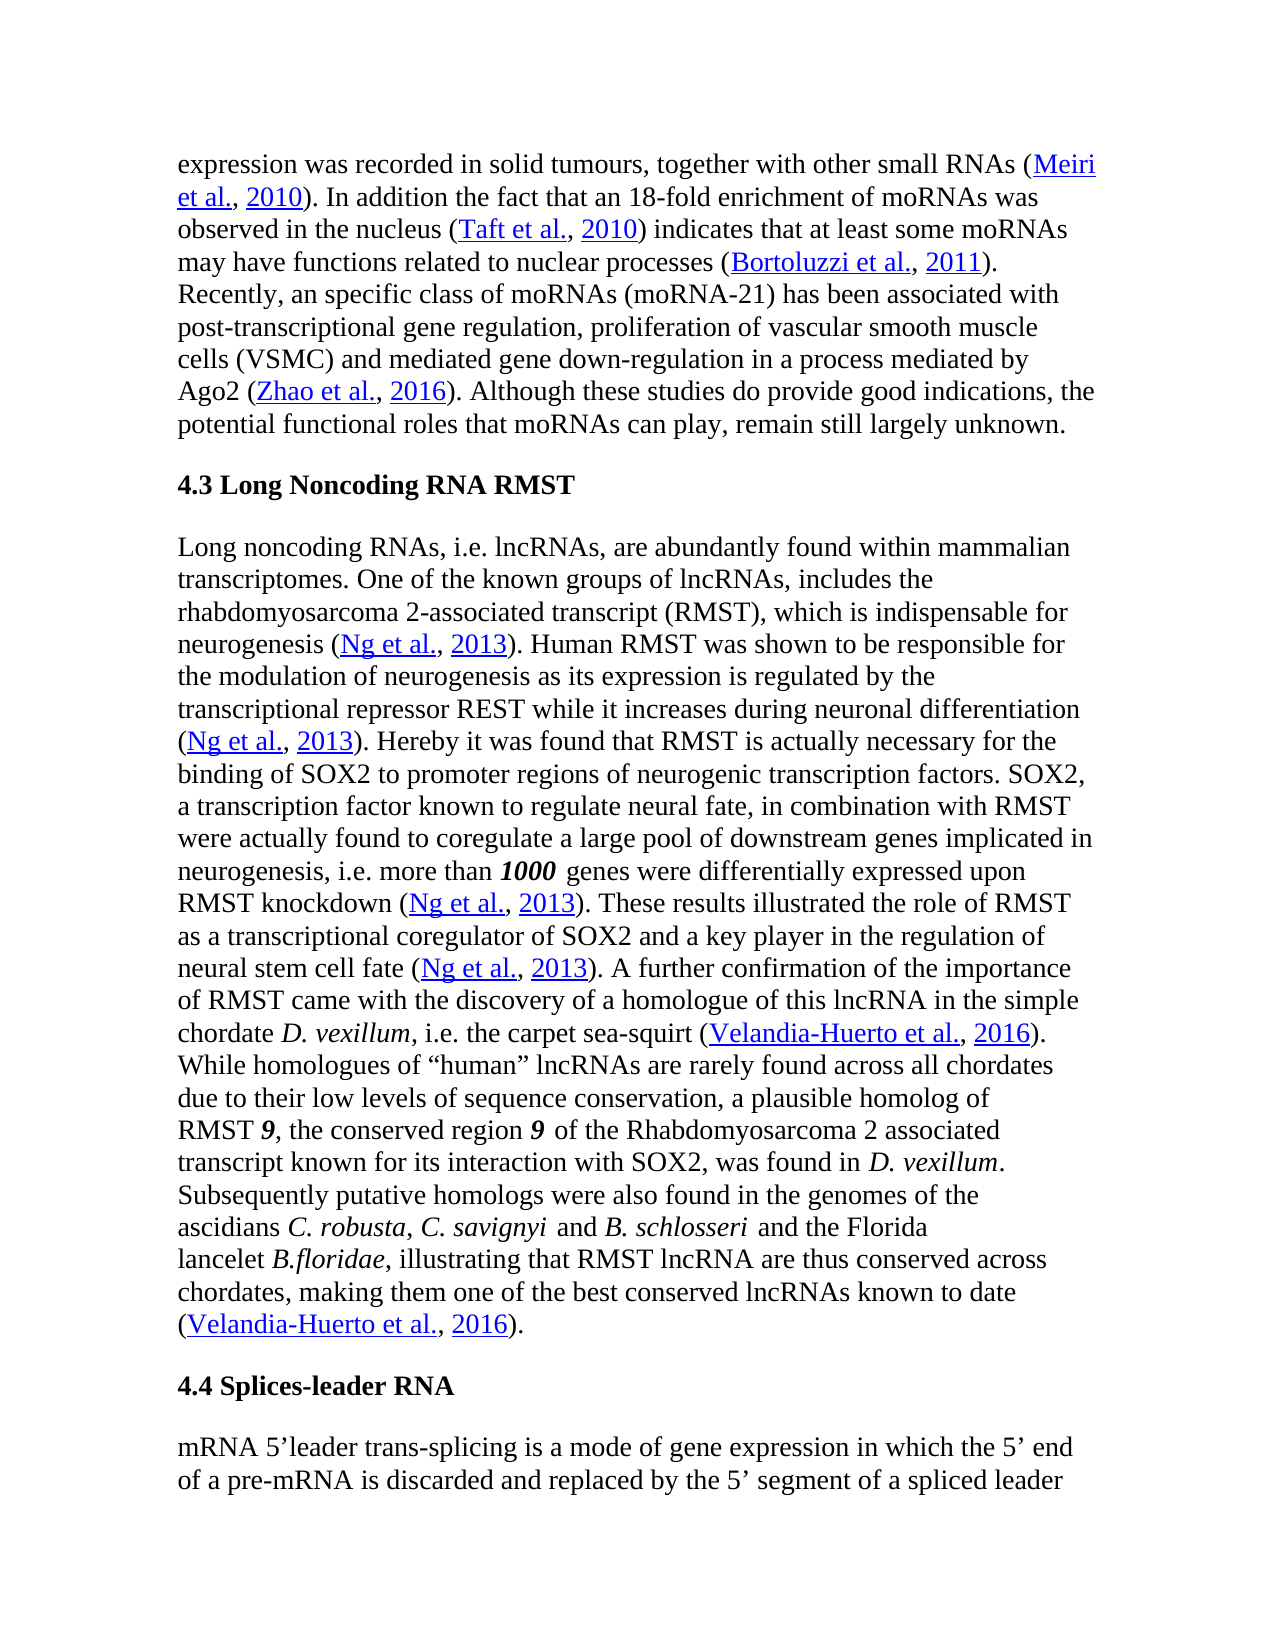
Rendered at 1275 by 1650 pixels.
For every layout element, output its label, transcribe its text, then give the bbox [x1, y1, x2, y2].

text 4.4 Splices-leader RNA [177, 1369, 1098, 1401]
text 4.3 Long Noncoding RNA RMST [177, 468, 1098, 501]
text Long noncoding RNAs, i.e. lncRNAs, are abundantly found within mammalian transcriptomes. One of the known groups of lncRNAs, includes the rhabdomyosarcoma 2-associated transcript (RMST), which is indispensable for neurogenesis (Ng et al., 2013). Human RMST was shown to be responsible for the modulation of neurogenesis as its expression is regulated by the transcriptional repressor REST while it increases during neuronal differentiation (Ng et al., 2013). Hereby it was found that RMST is actually necessary for the binding of SOX2 to promoter regions of neurogenic transcription factors. SOX2, a transcription factor known to regulate neural fate, in combination with RMST were actually found to coregulate a large pool of downstream genes implicated in neurogenesis, i.e. more than 1000 genes were differentially expressed upon RMST knockdown (Ng et al., 2013). These results illustrated the role of RMST as a transcriptional coregulator of SOX2 and a key player in the regulation of neural stem cell fate (Ng et al., 2013). A further confirmation of the importance of RMST came with the discovery of a homologue of this lncRNA in the simple chordate D. vexillum, i.e. the carpet sea-squirt (Velandia-Huerto et al., 2016). While homologues of “human” lncRNAs are rarely found across all chordates due to their low levels of sequence conservation, a plausible homolog of RMST 9, the conserved region 9 of the Rhabdomyosarcoma 2 associated transcript known for its interaction with SOX2, was found in D. vexillum. Subsequently putative homologs were also found in the genomes of the ascidians C. robusta, C. savignyi and B. schlosseri and the Florida lancelet B.floridae, illustrating that RMST lncRNA are thus conserved across chordates, making them one of the best conserved lncRNAs known to date (Velandia-Huerto et al., 2016). [177, 530, 1098, 1340]
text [177, 1431, 1098, 1495]
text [177, 148, 1098, 439]
